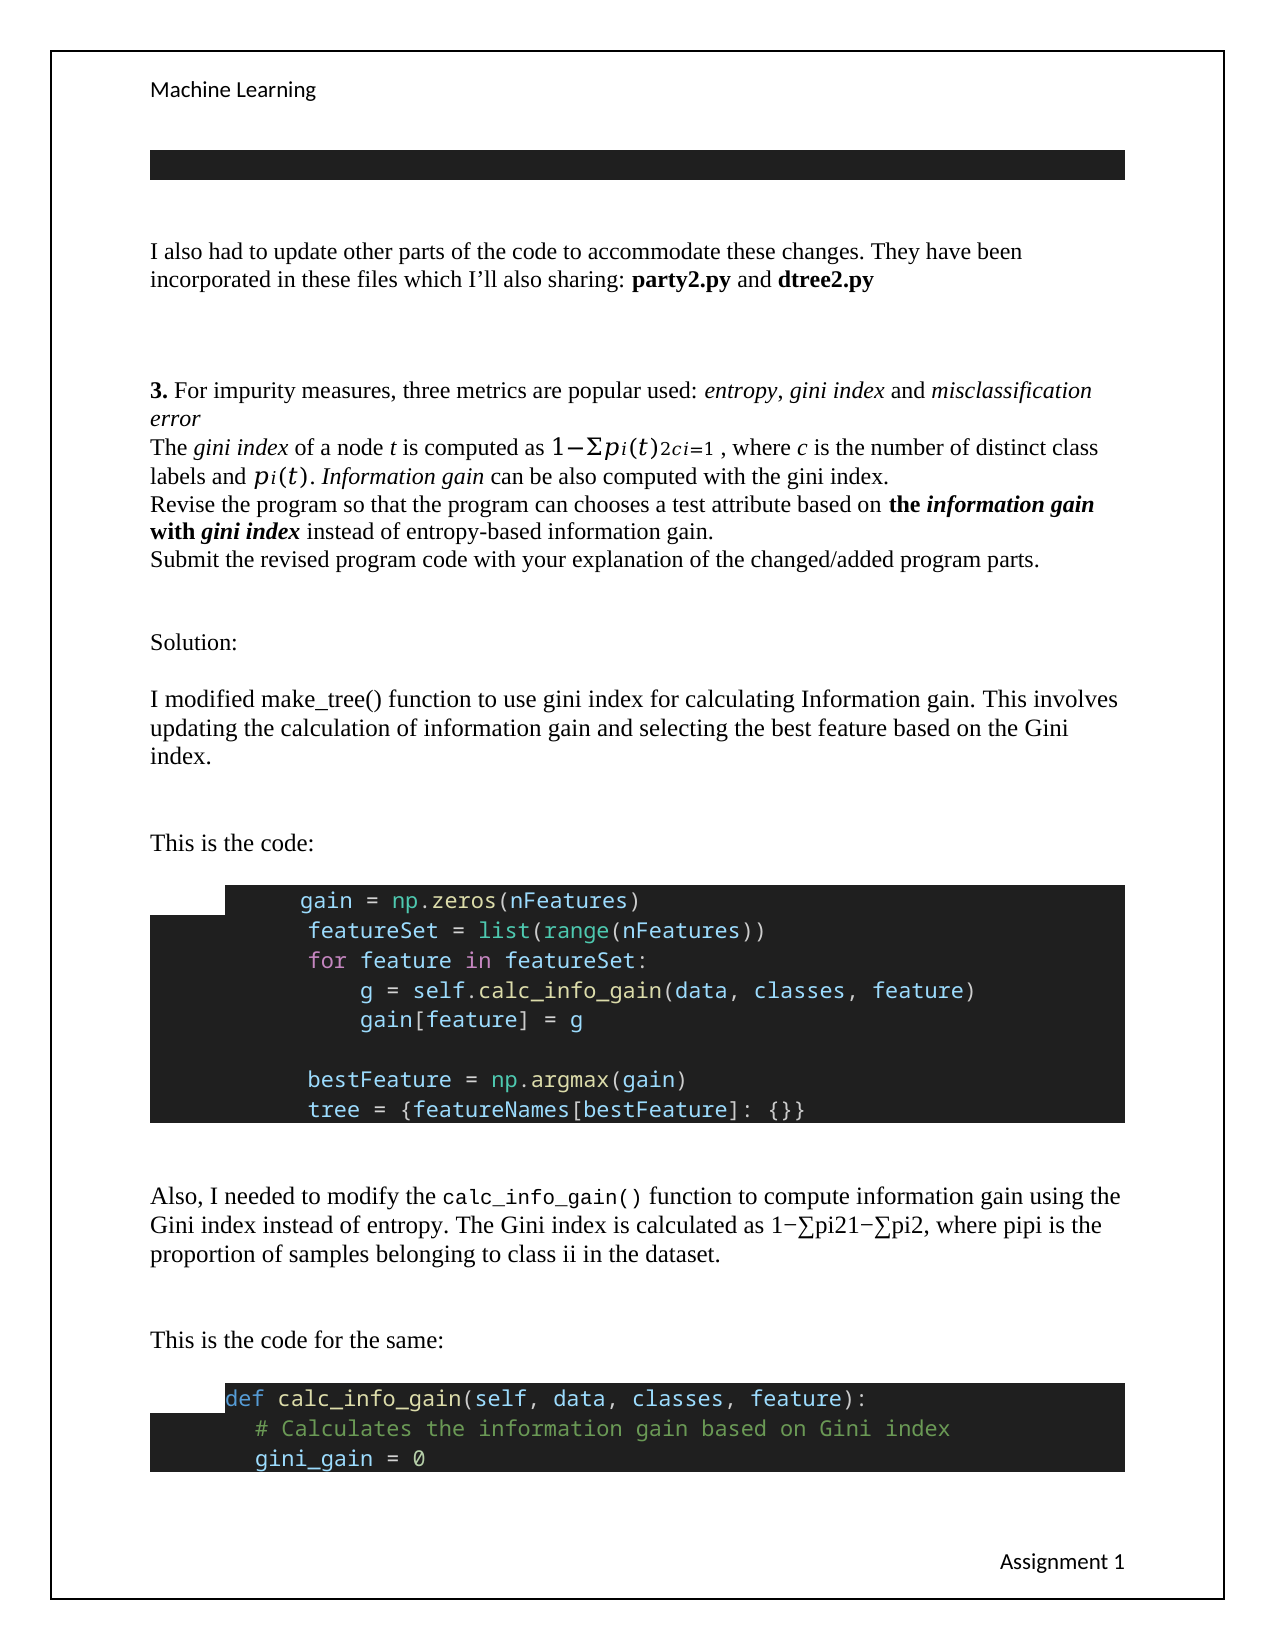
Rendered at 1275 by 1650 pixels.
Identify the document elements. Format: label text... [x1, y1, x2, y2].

text This is the code for the same: [150, 1326, 1125, 1354]
text Also, I needed to modify the calc_info_gain() function to compute information gain using the Gini index instead of entropy. The Gini index is calculated as 1−∑pi21−∑pi2​, where pipi​ is the proportion of samples belonging to class ii in the dataset. [150, 1181, 1125, 1268]
text g = self.calc_info_gain(data, classes, feature) [150, 974, 1125, 1004]
text Solution: [150, 628, 1125, 655]
text Revise the program so that the program can chooses a test attribute based on the information gain with gini index instead of entropy-based information gain. [150, 489, 1125, 545]
text I modified make_tree() function to use gini index for calculating Information gain. This involves updating the calculation of information gain and selecting the best feature based on the Gini index. [150, 684, 1125, 770]
text The gini index of a node t is computed as 1−Σ𝑝𝑖(𝑡)2𝑐𝑖=1 , where c is the number of distinct class labels and 𝑝𝑖(𝑡). Information gain can be also computed with the gini index. [150, 432, 1125, 489]
text gain[feature] = g [150, 1004, 1125, 1034]
text Submit the revised program code with your explanation of the changed/added program parts. [150, 545, 1125, 572]
text featureSet = list(range(nFeatures)) [150, 915, 1125, 945]
text for feature in featureSet: [150, 945, 1125, 974]
text bestFeature = np.argmax(gain) [150, 1064, 1125, 1094]
text This is the code: [150, 828, 1125, 856]
text tree = {featureNames[bestFeature]: {}} [150, 1094, 1125, 1123]
text 3. For impurity measures, three metrics are popular used: entropy, gini index and misclassification error [150, 376, 1125, 432]
text # Calculates the information gain based on Gini index [150, 1413, 1125, 1443]
text I also had to update other parts of the code to accommodate these changes. They have been incorporated in these files which I’ll also sharing: party2.py and dtree2.py [150, 237, 1125, 292]
text gain = np.zeros(nFeatures) [225, 885, 1125, 915]
text gini_gain = 0 [150, 1443, 1125, 1472]
text def calc_info_gain(self, data, classes, feature): [225, 1383, 1125, 1413]
